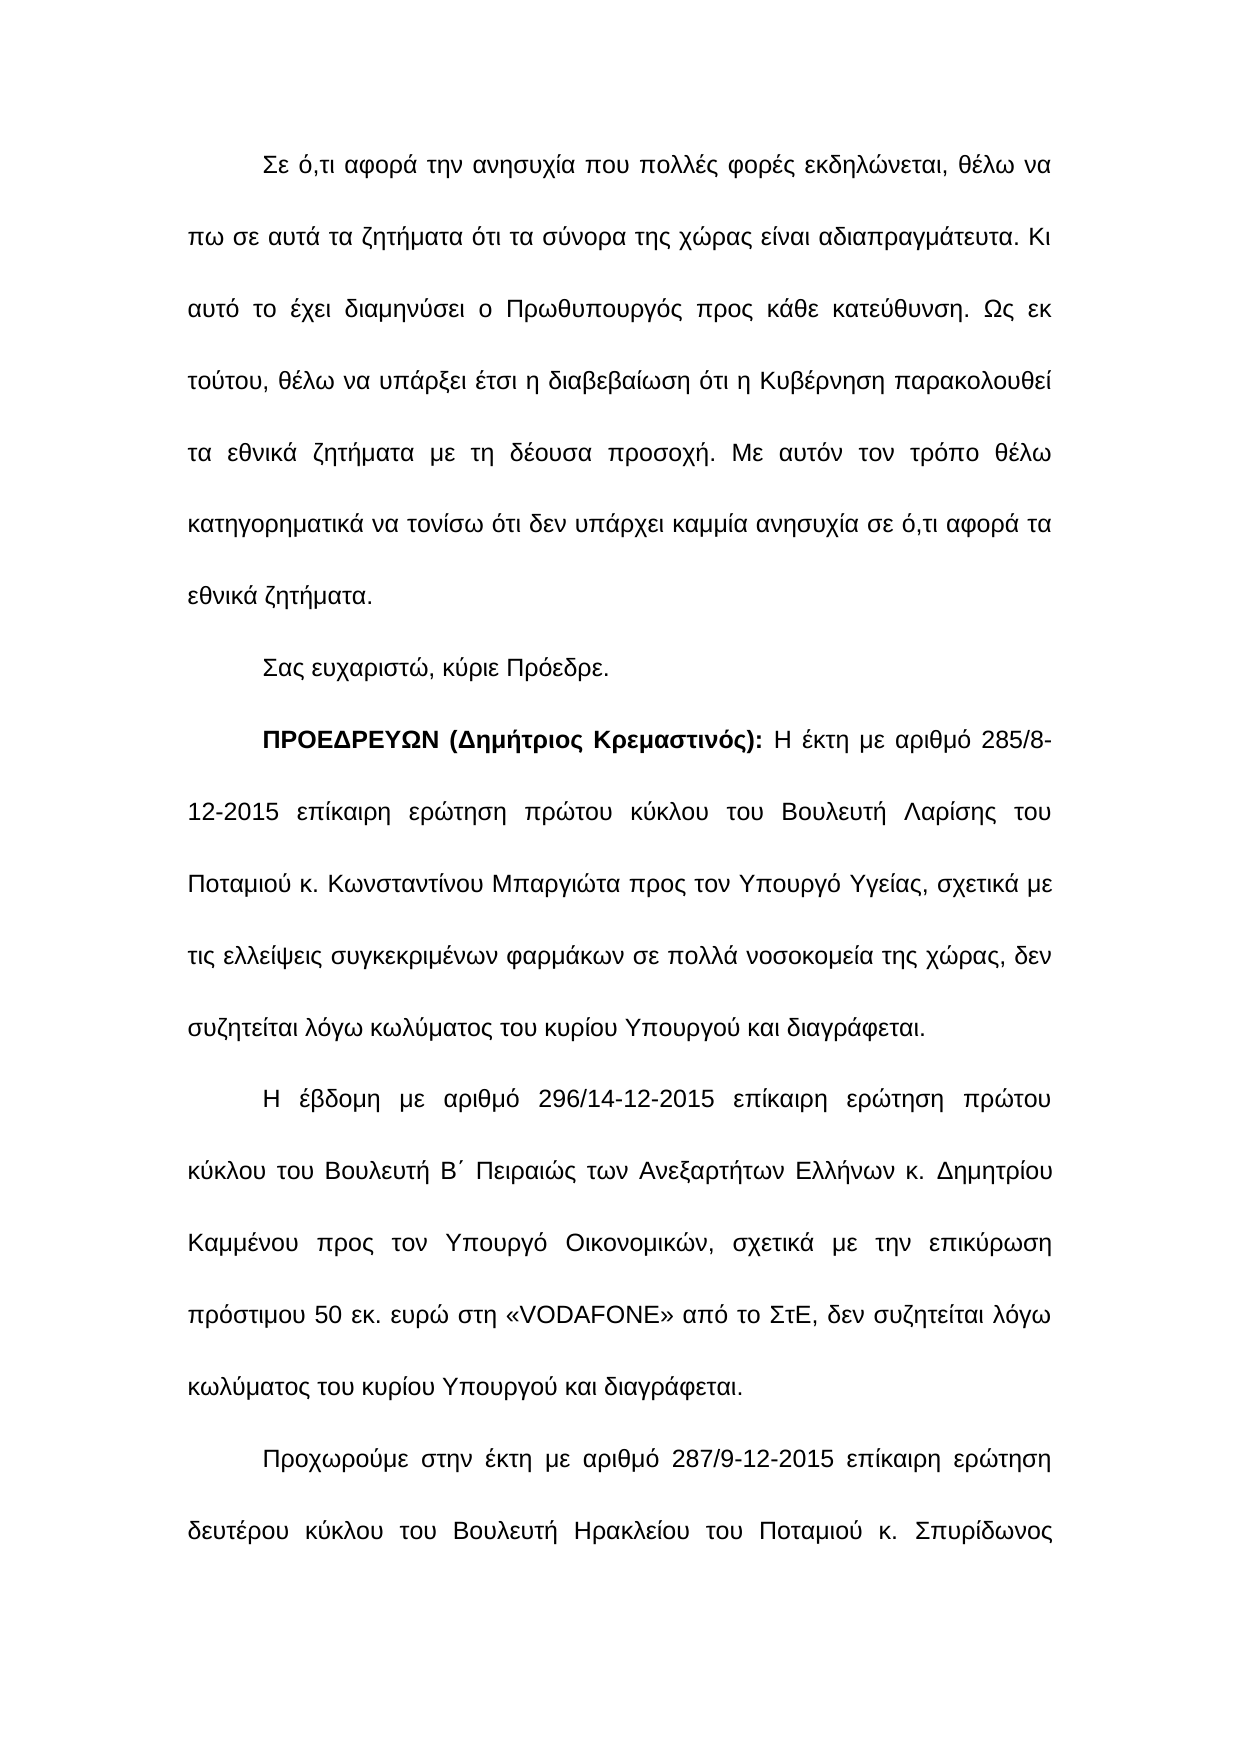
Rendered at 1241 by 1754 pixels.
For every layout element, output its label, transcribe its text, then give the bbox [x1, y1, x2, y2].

text ΠΡΟΕΔΡΕΥΩΝ (Δημήτριος Κρεμαστινός): Η έκτη με αριθμό 285/8-12-2015 επίκαιρη ερώτηση πρώτου κύκλου του Βουλευτή Λαρίσης του Ποταμιού κ. Κωνσταντίνου Μπαργιώτα προς τον Υπουργό Υγείας, σχετικά με τις ελλείψεις συγκεκριμένων φαρμάκων σε πολλά νοσοκομεία της χώρας, δεν συζητείται λόγω κωλύματος του κυρίου Υπουργού και διαγράφεται. [187, 725, 1053, 1041]
text Σας ευχαριστώ, κύριε Πρόεδρε. [187, 653, 1053, 682]
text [187, 1444, 1053, 1544]
text Σε ό,τι αφορά την ανησυχία που πολλές φορές εκδηλώνεται, θέλω να πω σε αυτά τα ζητήματα ότι τα σύνορα της χώρας είναι αδιαπραγμάτευτα. Κι αυτό το έχει διαμηνύσει ο Πρωθυπουργός προς κάθε κατεύθυνση. Ως εκ τούτου, θέλω να υπάρξει έτσι η διαβεβαίωση ότι η Κυβέρνηση παρακολουθεί τα εθνικά ζητήματα με τη δέουσα προσοχή. Με αυτόν τον τρόπο θέλω κατηγορηματικά να τονίσω ότι δεν υπάρχει καμμία ανησυχία σε ό,τι αφορά τα εθνικά ζητήματα. [187, 150, 1053, 610]
text Η έβδομη με αριθμό 296/14-12-2015 επίκαιρη ερώτηση πρώτου κύκλου του Βουλευτή Β΄ Πειραιώς των Ανεξαρτήτων Ελλήνων κ. Δημητρίου Καμμένου προς τον Υπουργό Οικονομικών, σχετικά με την επικύρωση πρόστιμου 50 εκ. ευρώ στη «VODAFONE» από το ΣτΕ, δεν συζητείται λόγω κωλύματος του κυρίου Υπουργού και διαγράφεται. [187, 1084, 1053, 1401]
